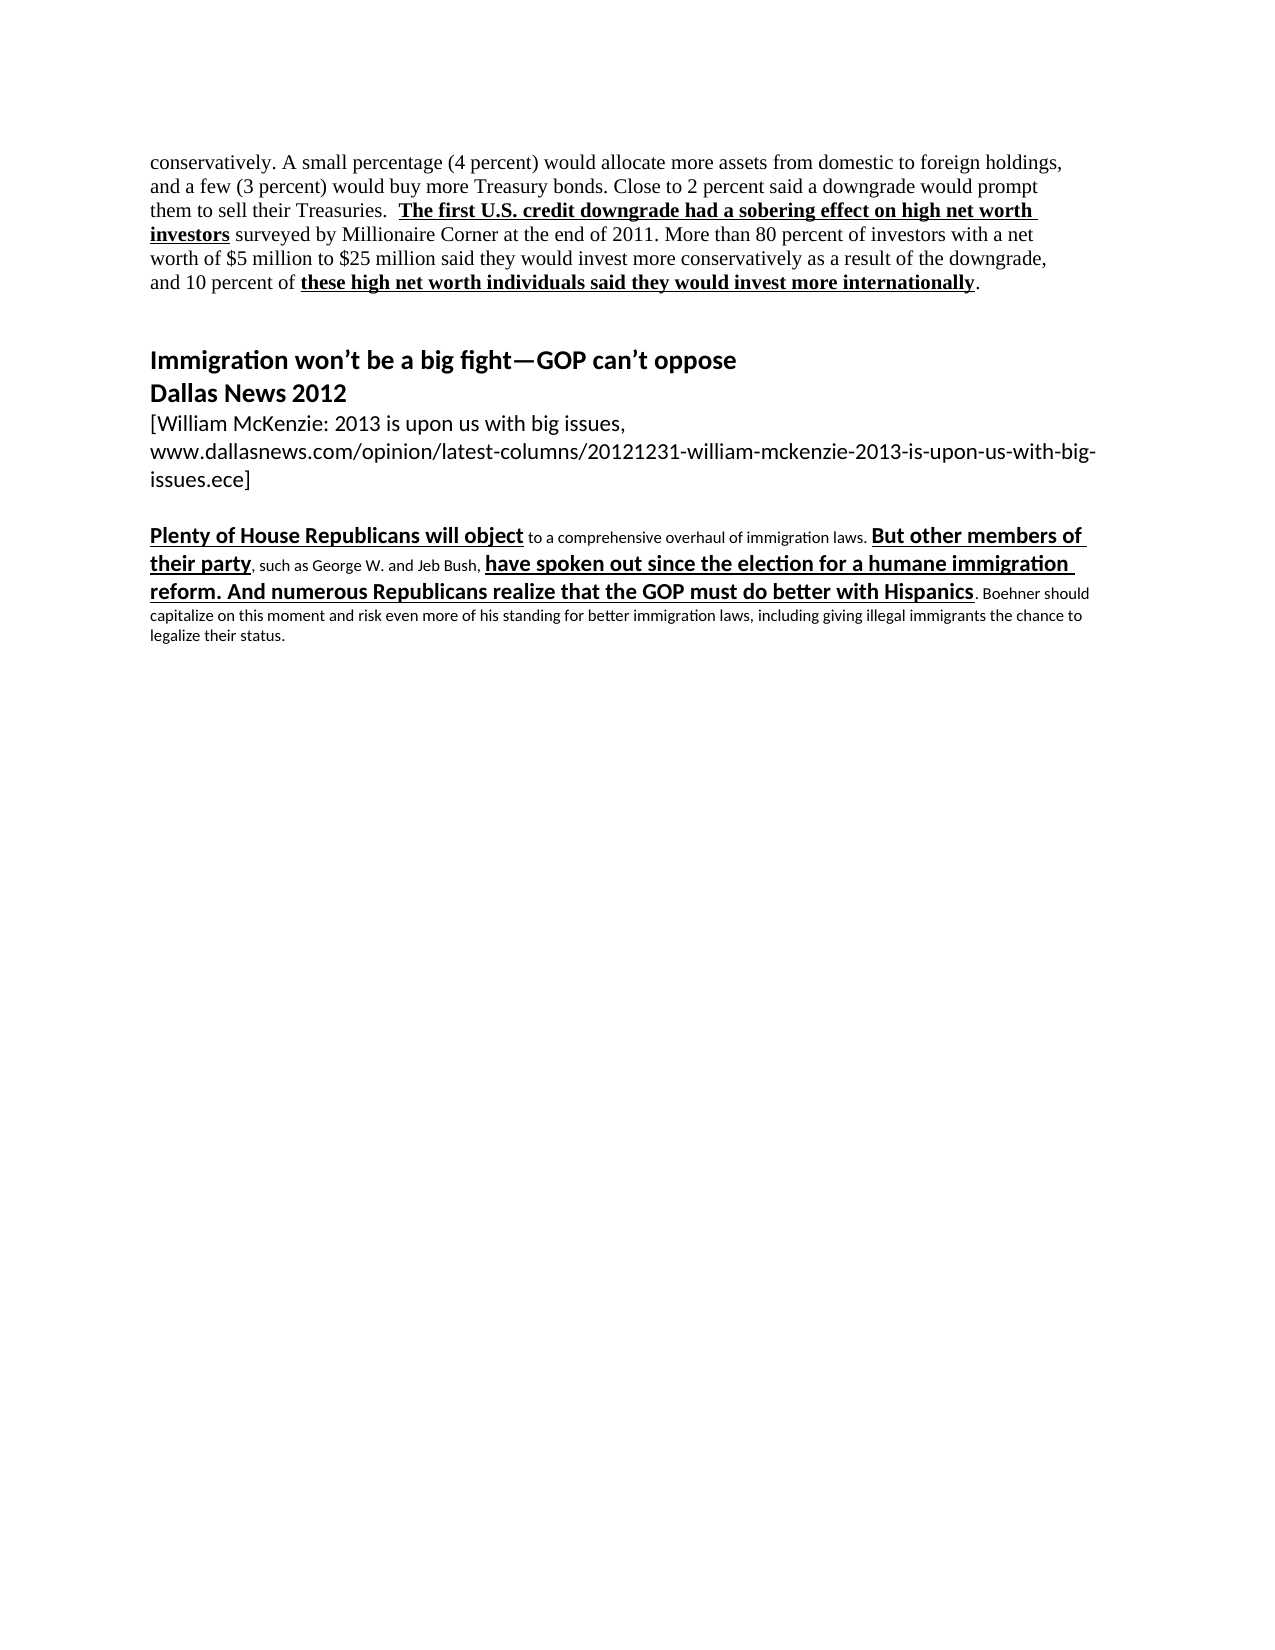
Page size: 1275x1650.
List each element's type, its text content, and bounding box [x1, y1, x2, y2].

text Dallas News 2012 [150, 376, 1125, 409]
subtitle Immigration won’t be a big fight—GOP can’t oppose [150, 343, 1125, 376]
text Plenty of House Republicans will object to a comprehensive overhaul of immigration laws. But other members of their party, such as George W. and Jeb Bush, have spoken out since the election for a humane immigration reform. And numerous Republicans realize that the GOP must do better with Hispanics. Boehner should capitalize on this moment and risk even more of his standing for better immigration laws, including giving illegal immigrants the chance to legalize their status. [150, 521, 1125, 646]
text [William McKenzie: 2013 is upon us with big issues, www.dallasnews.com/opinion/latest-columns/20121231-william-mckenzie-2013-is-upon-us-with-big-issues.ece] [150, 409, 1125, 493]
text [150, 150, 1080, 294]
